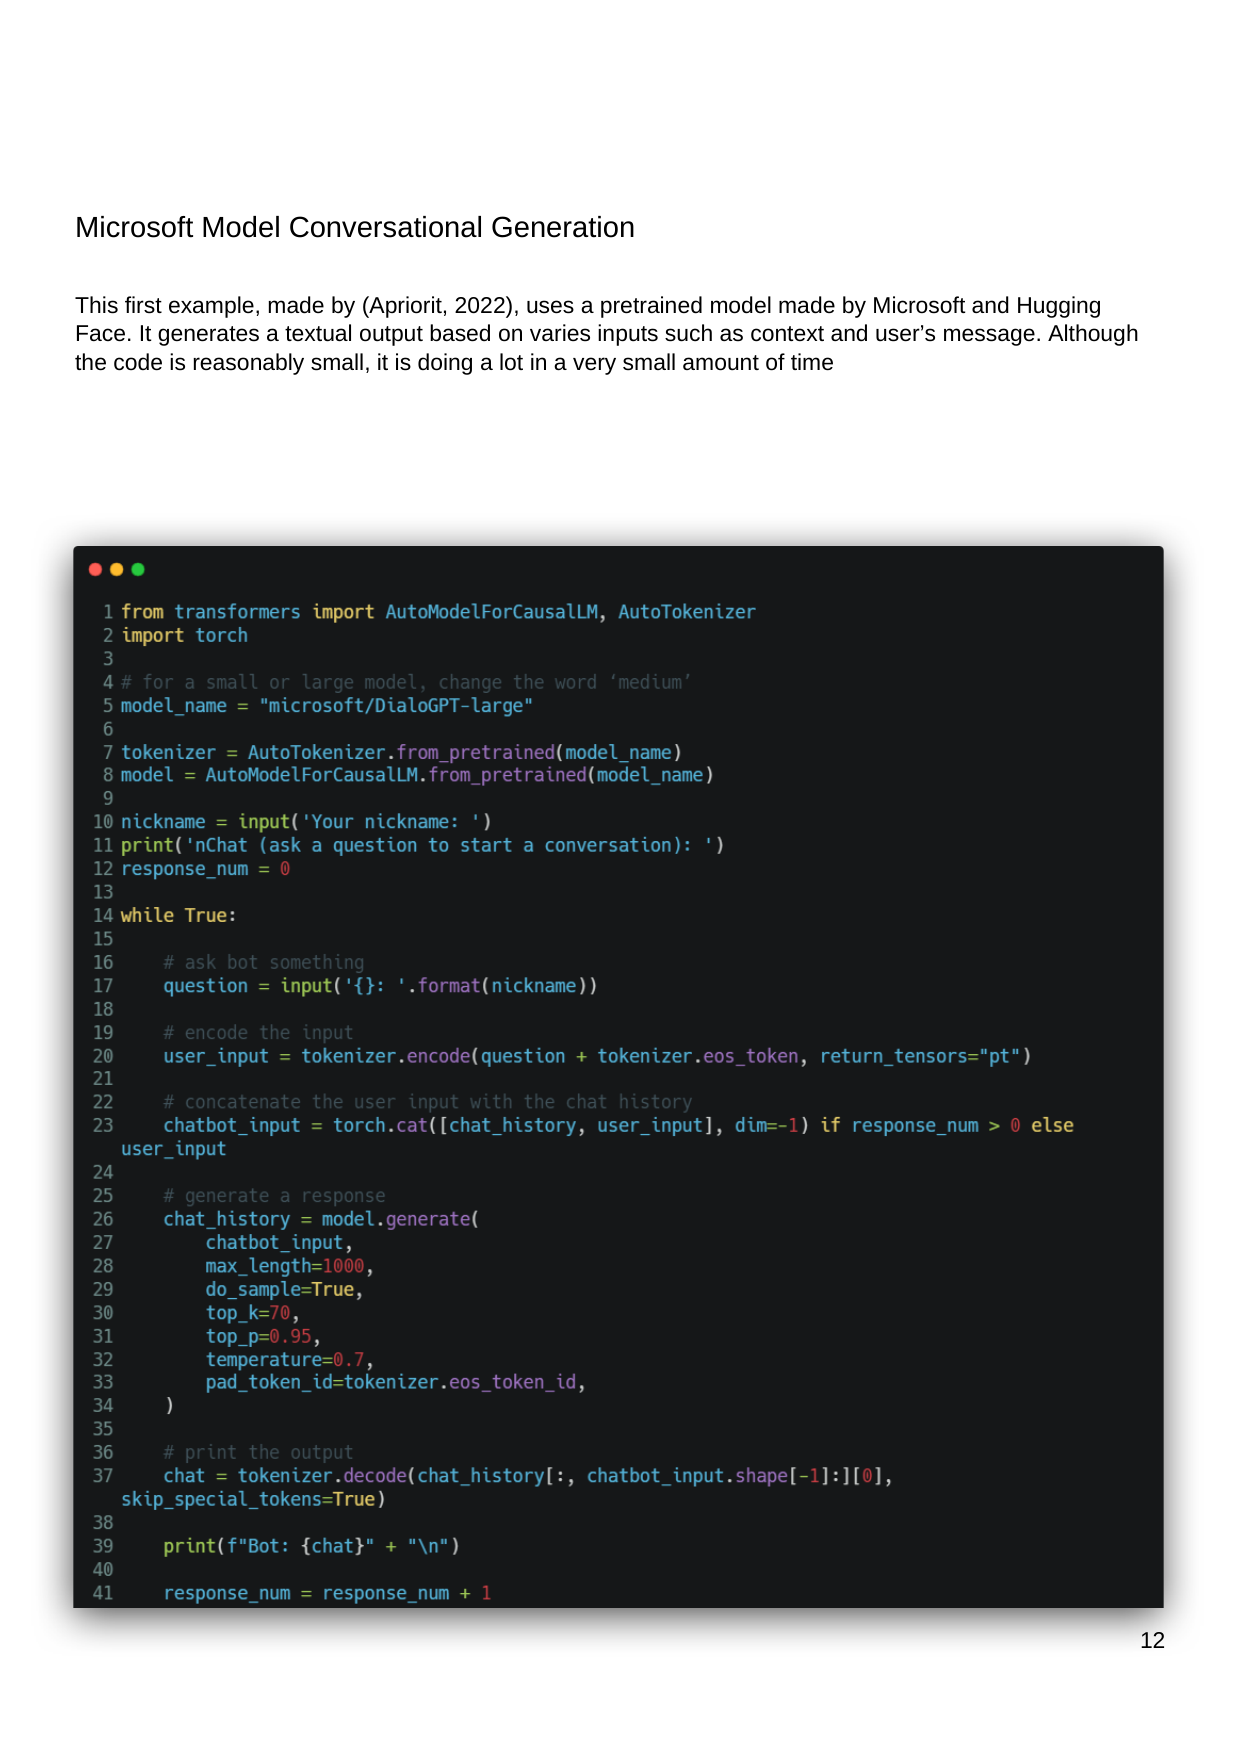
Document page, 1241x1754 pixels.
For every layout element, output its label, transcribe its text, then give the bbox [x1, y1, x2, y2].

subtitle Microsoft Model Conversational Generation [75, 210, 1165, 244]
picture [73, 546, 1164, 1608]
text This first example, made by , uses a pretrained model made by Microsoft and Hugging Face. It generates a textual output based on varies inputs such as context and user’s message. Although the code is reasonably small, it is doing a lot in a very small amount of time [75, 292, 1165, 375]
